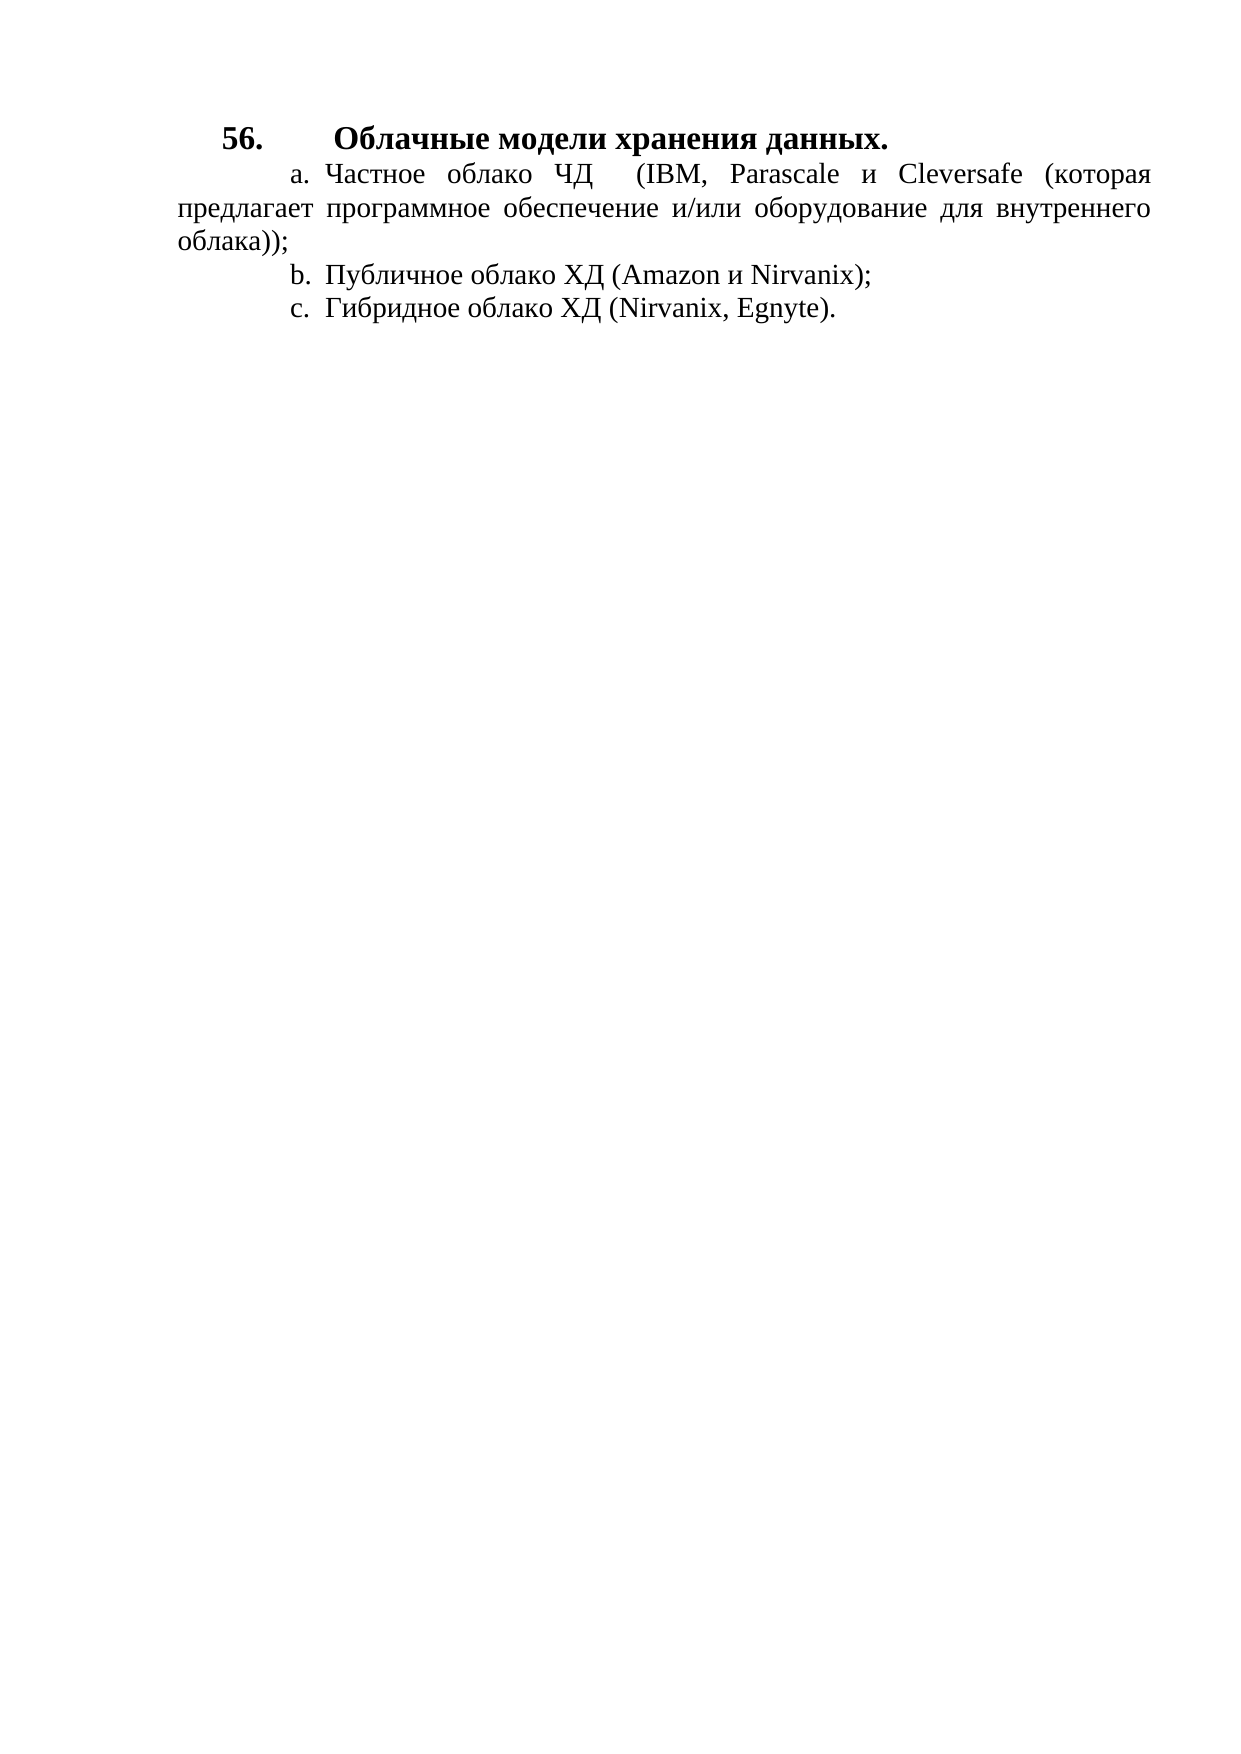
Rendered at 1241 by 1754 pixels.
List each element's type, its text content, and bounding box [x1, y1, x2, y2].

list Публичное облако ХД (Amazon и Nirvanix); [177, 257, 1152, 291]
list Частное облако ЧД (IBM, Parascale и Cleversafe (которая предлагает программное обеспечение и/или оборудование для внутреннего облака)); [177, 156, 1152, 257]
list Облачные модели хранения данных. [177, 118, 1152, 156]
list Гибридное облако ХД (Nirvanix, Egnyte). [177, 291, 1152, 324]
